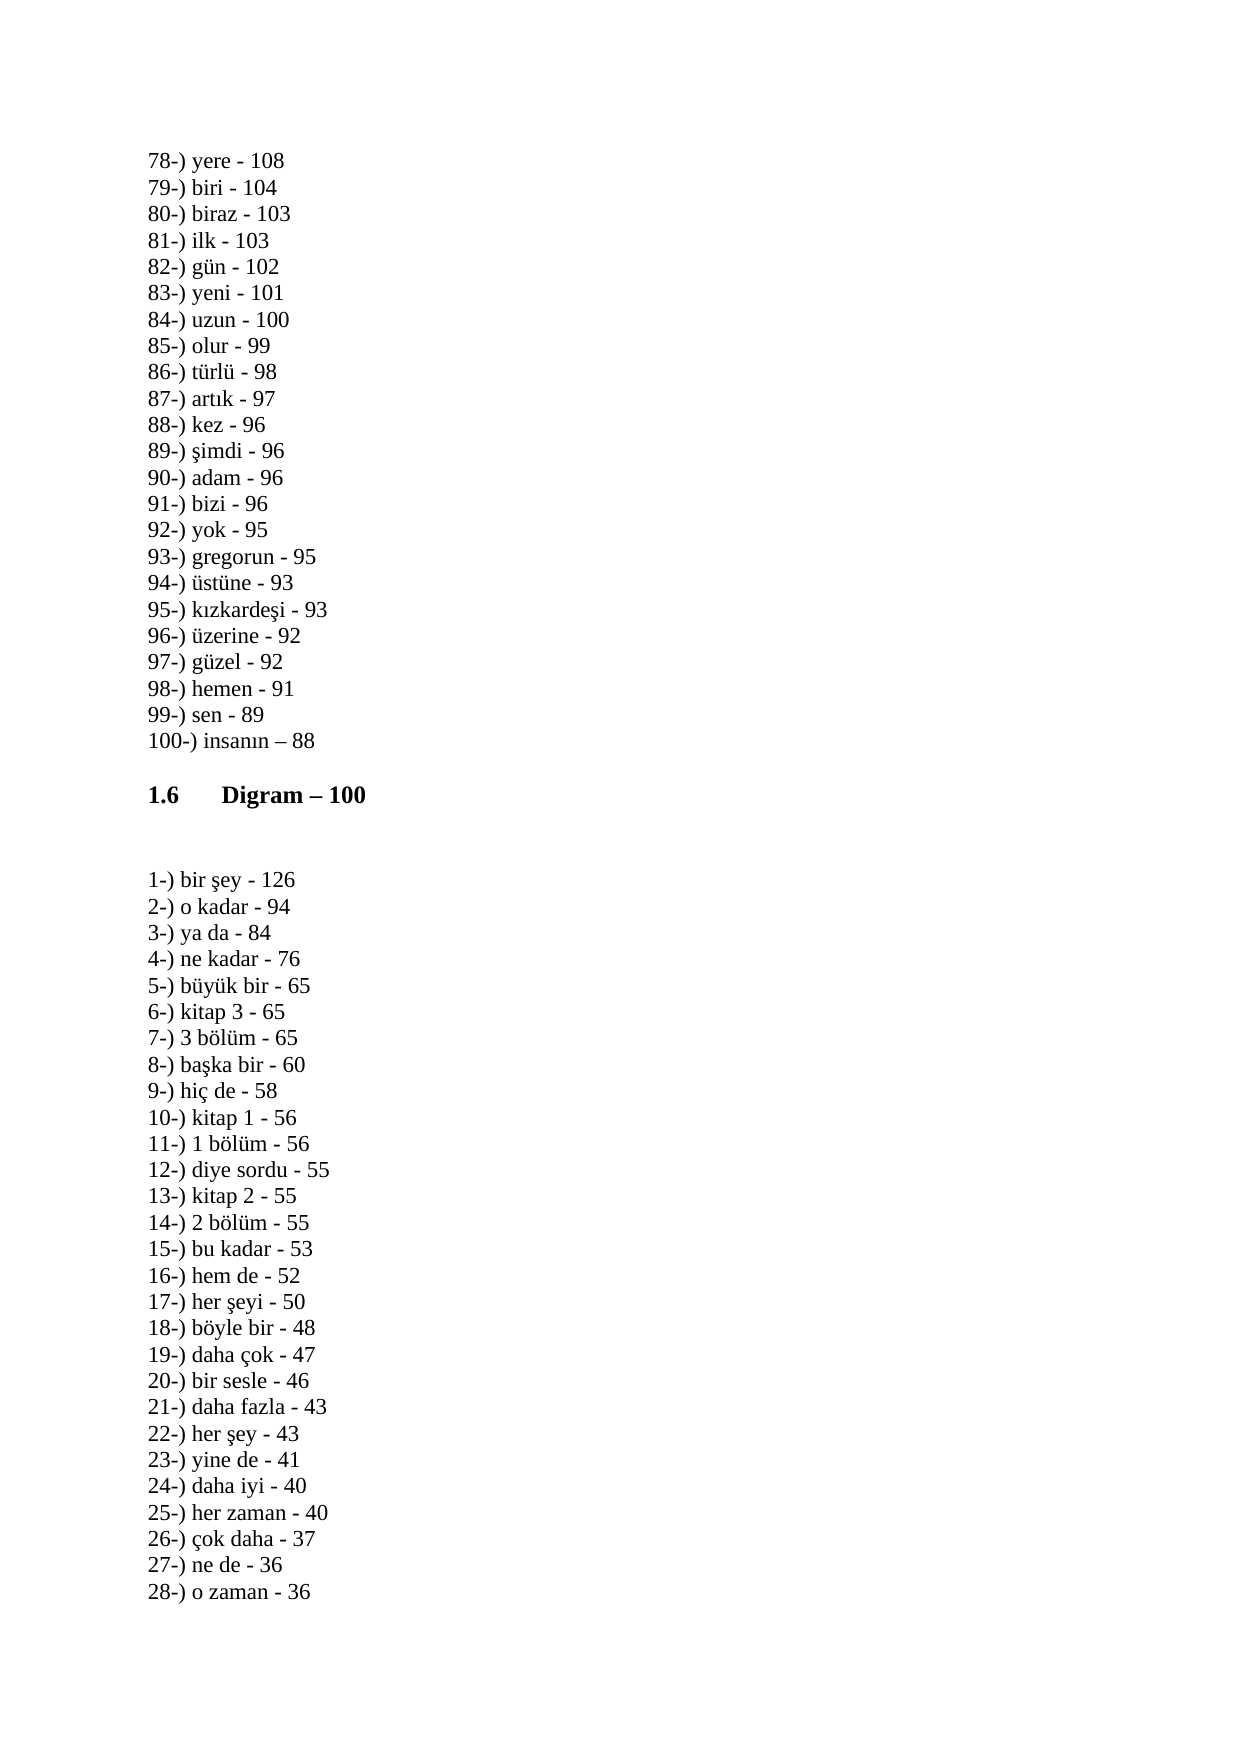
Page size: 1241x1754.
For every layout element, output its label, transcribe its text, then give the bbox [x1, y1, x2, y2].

list 14-) 2 bölüm - 55 [148, 1209, 1093, 1235]
list 95-) kızkardeşi - 93 [148, 596, 1093, 622]
list 6-) kitap 3 - 65 [148, 998, 1093, 1024]
list 90-) adam - 96 [148, 464, 1093, 490]
list 16-) hem de - 52 [148, 1262, 1093, 1288]
list 19-) daha çok - 47 [148, 1341, 1093, 1367]
list 87-) artık - 97 [148, 385, 1093, 411]
list 93-) gregorun - 95 [148, 543, 1093, 569]
list 88-) kez - 96 [148, 411, 1093, 437]
list 9-) hiç de - 58 [148, 1077, 1093, 1103]
list 82-) gün - 102 [148, 253, 1093, 279]
list 11-) 1 bölüm - 56 [148, 1130, 1093, 1156]
list 13-) kitap 2 - 55 [148, 1183, 1093, 1209]
list 2-) o kadar - 94 [148, 893, 1093, 919]
list 20-) bir sesle - 46 [148, 1367, 1093, 1393]
list 80-) biraz - 103 [148, 200, 1093, 227]
list 4-) ne kadar - 76 [148, 945, 1093, 972]
list 8-) başka bir - 60 [148, 1051, 1093, 1077]
list 94-) üstüne - 93 [148, 569, 1093, 596]
list 97-) güzel - 92 [148, 648, 1093, 675]
list 100-) insanın – 88 [148, 727, 1093, 754]
list 12-) diye sordu - 55 [148, 1156, 1093, 1183]
list 22-) her şey - 43 [148, 1420, 1093, 1446]
list 5-) büyük bir - 65 [148, 972, 1093, 998]
list Digram – 100 [148, 780, 1093, 809]
list 27-) ne de - 36 [148, 1552, 1093, 1578]
list 21-) daha fazla - 43 [148, 1393, 1093, 1420]
list 98-) hemen - 91 [148, 675, 1093, 701]
list 85-) olur - 99 [148, 332, 1093, 358]
list 15-) bu kadar - 53 [148, 1235, 1093, 1262]
list 3-) ya da - 84 [148, 919, 1093, 945]
list 89-) şimdi - 96 [148, 437, 1093, 464]
list 26-) çok daha - 37 [148, 1525, 1093, 1552]
list 84-) uzun - 100 [148, 306, 1093, 332]
list 83-) yeni - 101 [148, 279, 1093, 306]
list 28-) o zaman - 36 [148, 1578, 1093, 1604]
list 78-) yere - 108 [148, 148, 1093, 174]
list 7-) 3 bölüm - 65 [148, 1024, 1093, 1051]
list 10-) kitap 1 - 56 [148, 1103, 1093, 1130]
list 96-) üzerine - 92 [148, 622, 1093, 648]
list 18-) böyle bir - 48 [148, 1314, 1093, 1341]
list 1-) bir şey - 126 [148, 866, 1093, 893]
list 92-) yok - 95 [148, 517, 1093, 543]
list 17-) her şeyi - 50 [148, 1288, 1093, 1314]
list 81-) ilk - 103 [148, 227, 1093, 253]
list 24-) daha iyi - 40 [148, 1472, 1093, 1499]
list 99-) sen - 89 [148, 701, 1093, 727]
list 25-) her zaman - 40 [148, 1499, 1093, 1525]
list 23-) yine de - 41 [148, 1446, 1093, 1472]
list 91-) bizi - 96 [148, 490, 1093, 517]
list 86-) türlü - 98 [148, 358, 1093, 385]
list 79-) biri - 104 [148, 174, 1093, 200]
